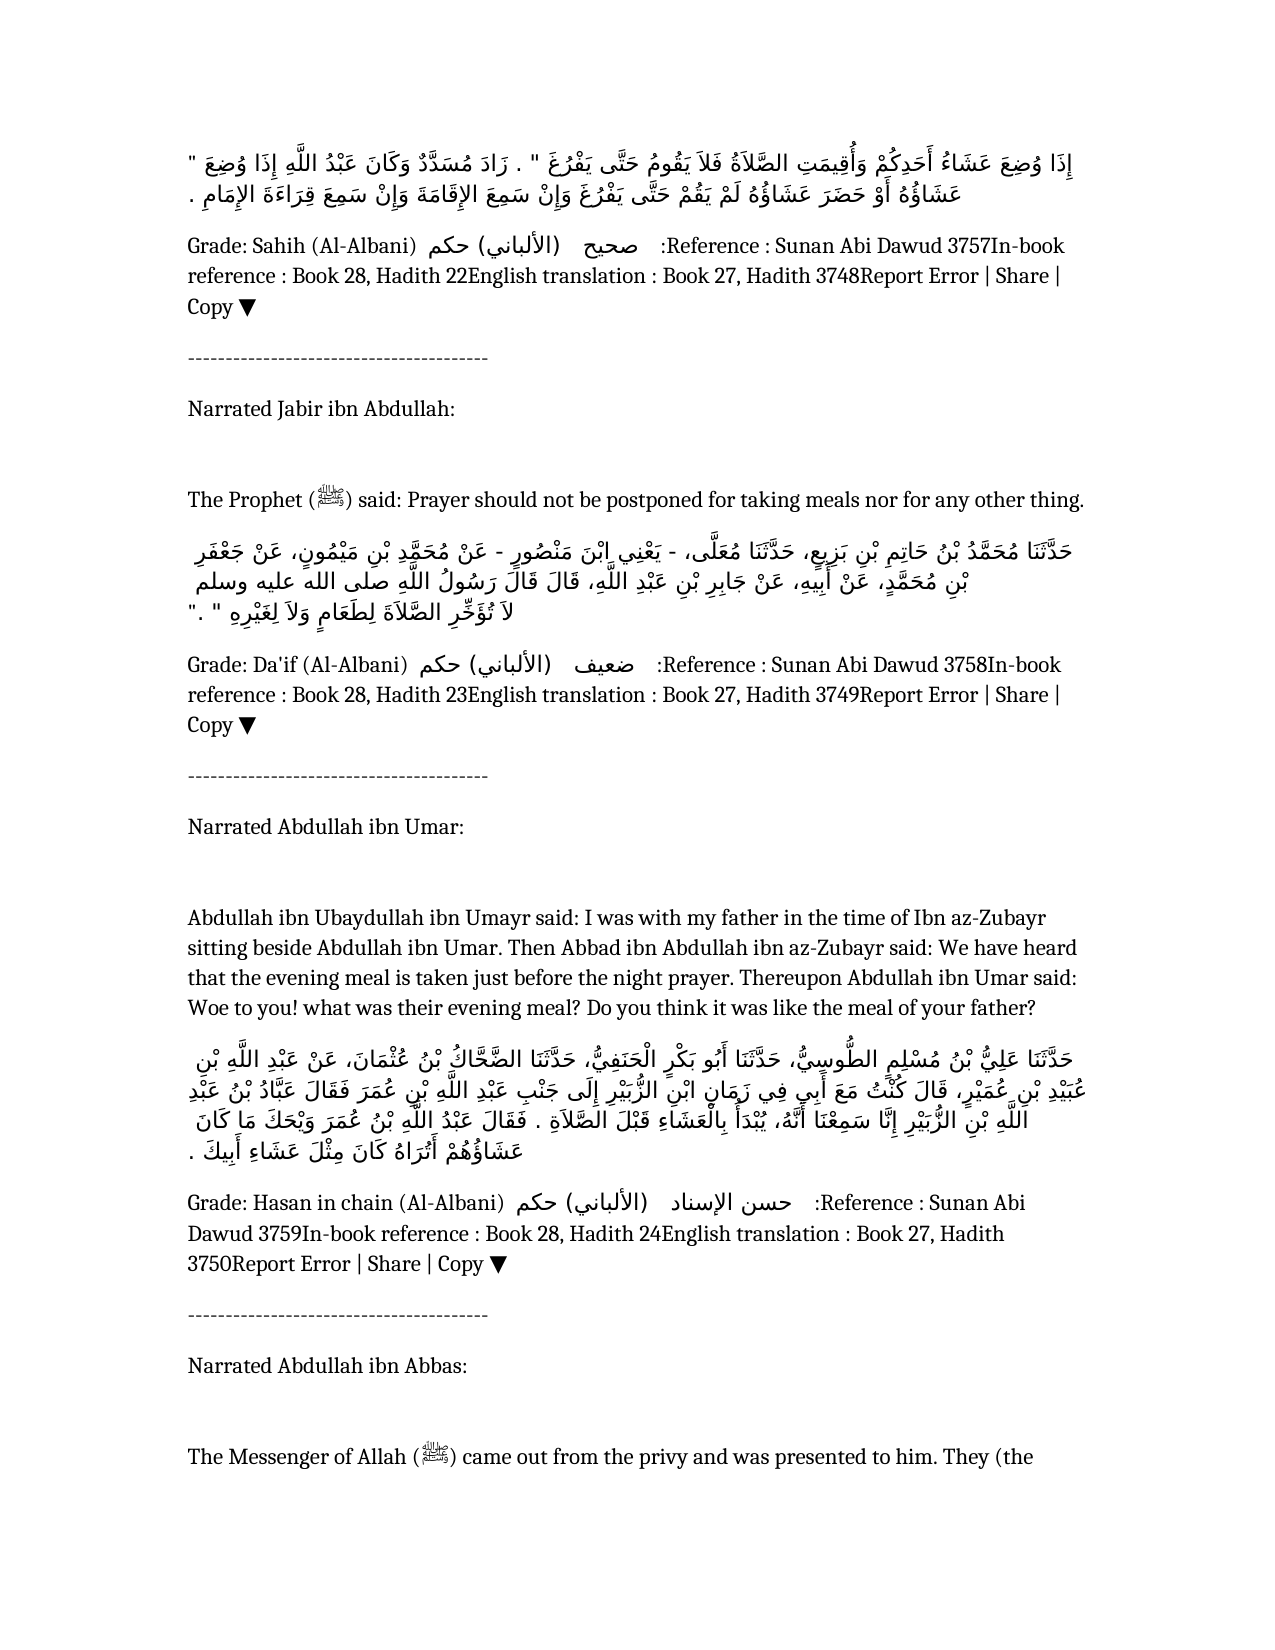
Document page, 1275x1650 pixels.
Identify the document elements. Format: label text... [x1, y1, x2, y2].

text Narrated Abdullah ibn Umar: Abdullah ibn Ubaydullah ibn Umayr said: I was with my father in the time of Ibn az-Zubayr sitting beside Abdullah ibn Umar. Then Abbad ibn Abdullah ibn az-Zubayr said: We have heard that the evening meal is taken just before the night prayer. Thereupon Abdullah ibn Umar said: Woe to you! what was their evening meal? Do you think it was like the meal of your father? [187, 814, 1087, 1022]
text Narrated Jabir ibn Abdullah: The Prophet (ﷺ) said: Prayer should not be postponed for taking meals nor for any other thing. [187, 396, 1087, 513]
text Grade: Da'if (Al-Albani) ضعيف (الألباني) حكم :Reference : Sunan Abi Dawud 3758In-book reference : Book 28, Hadith 23English translation : Book 27, Hadith 3749Report Error | Share | Copy ▼ [187, 651, 1087, 738]
text حَدَّثَنَا مُحَمَّدُ بْنُ حَاتِمِ بْنِ بَزِيعٍ، حَدَّثَنَا مُعَلَّى، - يَعْنِي ابْنَ مَنْصُورٍ - عَنْ مُحَمَّدِ بْنِ مَيْمُونٍ، عَنْ جَعْفَرِ بْنِ مُحَمَّدٍ، عَنْ أَبِيهِ، عَنْ جَابِرِ بْنِ عَبْدِ اللَّهِ، قَالَ قَالَ رَسُولُ اللَّهِ صلى الله عليه وسلم ‏ "‏ لاَ تُؤَخِّرِ الصَّلاَةَ لِطَعَامٍ وَلاَ لِغَيْرِهِ ‏"‏ ‏.‏ [187, 538, 1087, 626]
text ---------------------------------------- [187, 1302, 1087, 1328]
text ---------------------------------------- [187, 763, 1087, 789]
text ---------------------------------------- [187, 344, 1087, 371]
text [187, 150, 1087, 208]
text Grade: Sahih (Al-Albani) صحيح (الألباني) حكم :Reference : Sunan Abi Dawud 3757In-book reference : Book 28, Hadith 22English translation : Book 27, Hadith 3748Report Error | Share | Copy ▼ [187, 232, 1087, 320]
text حَدَّثَنَا عَلِيُّ بْنُ مُسْلِمٍ الطُّوسِيُّ، حَدَّثَنَا أَبُو بَكْرٍ الْحَنَفِيُّ، حَدَّثَنَا الضَّحَّاكُ بْنُ عُثْمَانَ، عَنْ عَبْدِ اللَّهِ بْنِ عُبَيْدِ بْنِ عُمَيْرٍ، قَالَ كُنْتُ مَعَ أَبِي فِي زَمَانِ ابْنِ الزُّبَيْرِ إِلَى جَنْبِ عَبْدِ اللَّهِ بْنِ عُمَرَ فَقَالَ عَبَّادُ بْنُ عَبْدِ اللَّهِ بْنِ الزُّبَيْرِ إِنَّا سَمِعْنَا أَنَّهُ، يُبْدَأُ بِالْعَشَاءِ قَبْلَ الصَّلاَةِ ‏.‏ فَقَالَ عَبْدُ اللَّهِ بْنُ عُمَرَ وَيْحَكَ مَا كَانَ عَشَاؤُهُمْ أَتُرَاهُ كَانَ مِثْلَ عَشَاءِ أَبِيكَ ‏.‏ [187, 1046, 1087, 1165]
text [187, 1353, 1087, 1470]
text Grade: Hasan in chain (Al-Albani) حسن الإسناد (الألباني) حكم :Reference : Sunan Abi Dawud 3759In-book reference : Book 28, Hadith 24English translation : Book 27, Hadith 3750Report Error | Share | Copy ▼ [187, 1189, 1087, 1277]
